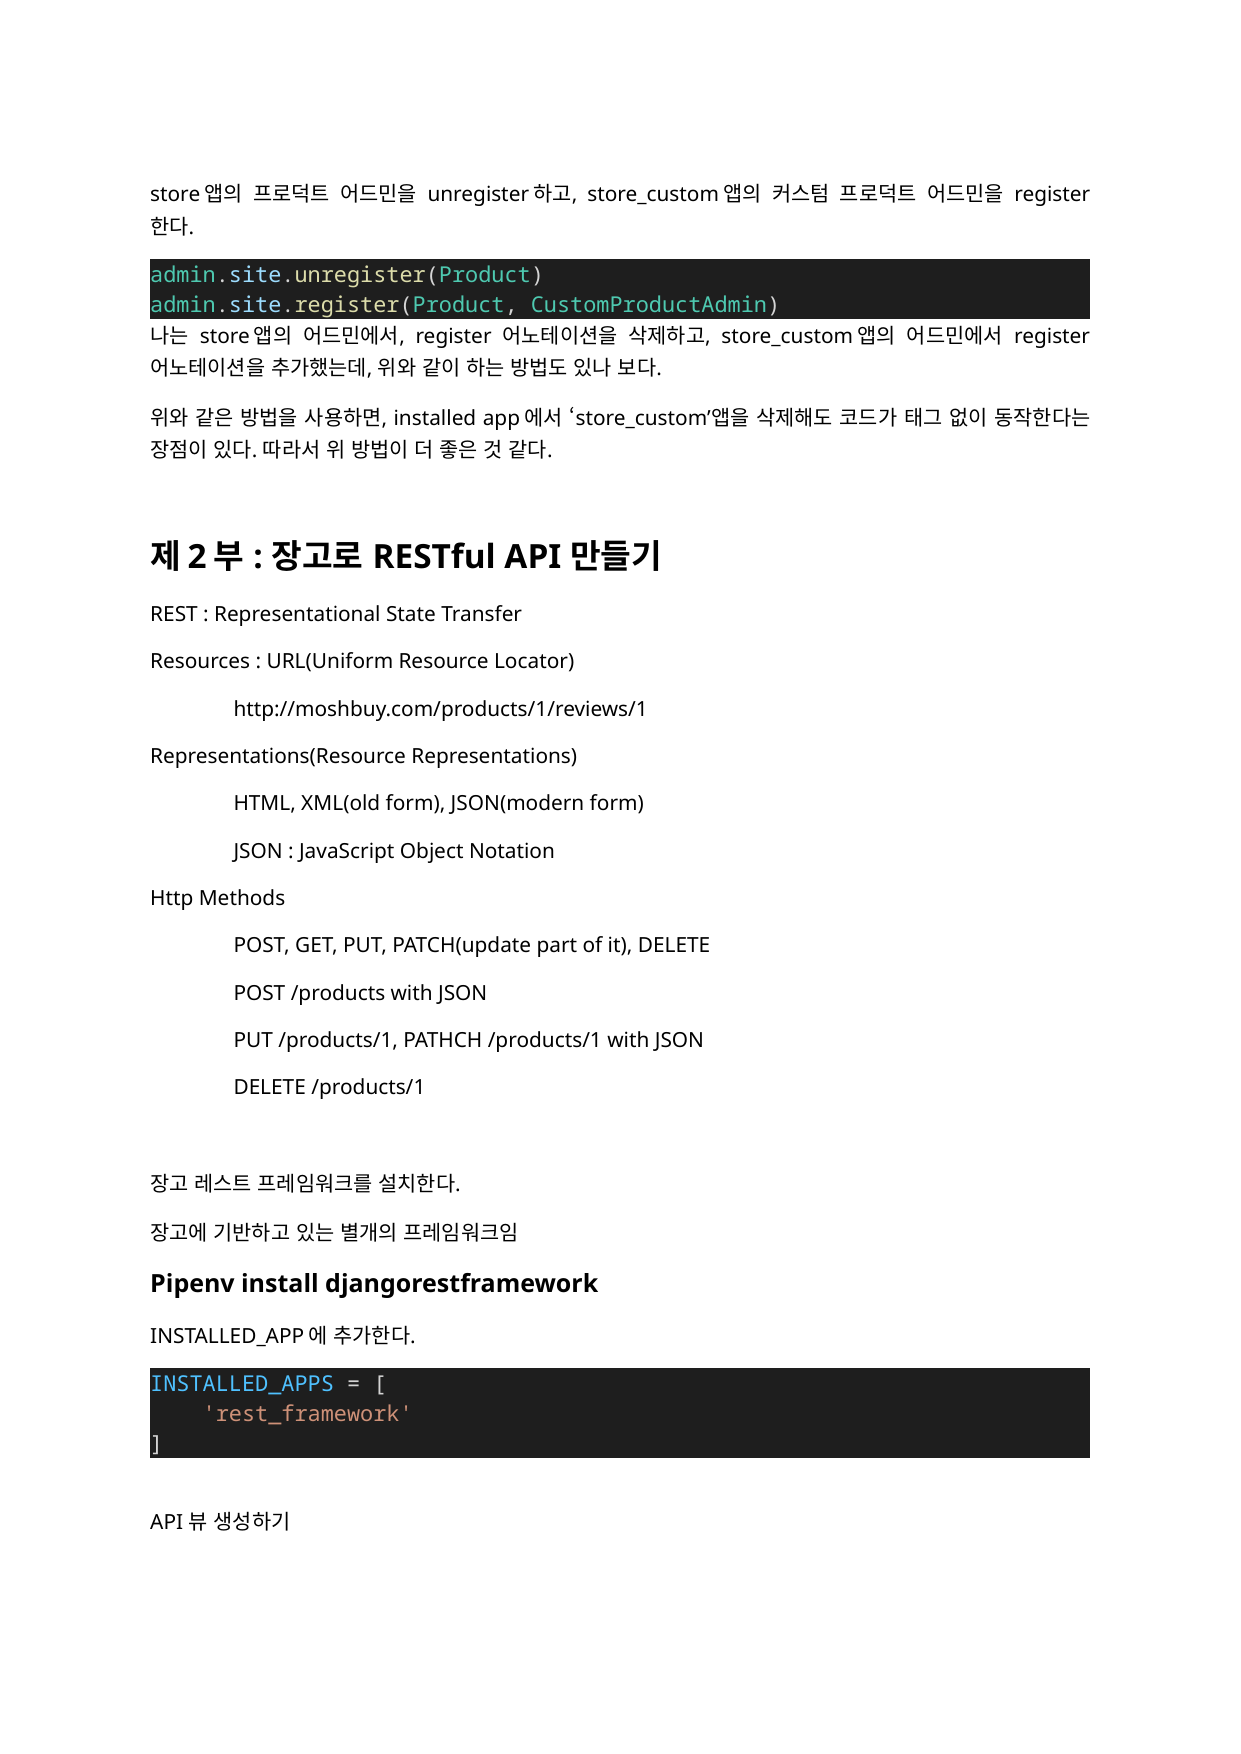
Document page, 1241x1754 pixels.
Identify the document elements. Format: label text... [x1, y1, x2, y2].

text 제2부 : 장고로 RESTful API 만들기 [150, 530, 1090, 579]
text admin.site.register(Product, CustomProductAdmin) [150, 289, 1090, 319]
text POST /products with JSON [150, 978, 1090, 1006]
text 위와 같은 방법을 사용하면, installed app에서 ‘store_custom’앱을 삭제해도 코드가 태그 없이 동작한다는 장점이 있다. 따라서 위 방법이 더 좋은 것 같다. [150, 401, 1090, 464]
text REST : Representational State Transfer [150, 599, 1090, 628]
text API 뷰 생성하기 [150, 1505, 1090, 1535]
text PUT /products/1, PATHCH /products/1 with JSON [150, 1025, 1090, 1053]
text 장고에 기반하고 있는 별개의 프레임워크임 [150, 1216, 1090, 1246]
text HTML, XML(old form), JSON(modern form) [150, 788, 1090, 817]
text INSTALLED_APP에 추가한다. [150, 1319, 1090, 1349]
text 나는 store앱의 어드민에서, register 어노테이션을 삭제하고, store_custom앱의 어드민에서 register어노테이션을 추가했는데, 위와 같이 하는 방법도 있나 보다. [150, 319, 1090, 382]
text Resources : URL(Uniform Resource Locator) [150, 647, 1090, 675]
text JSON : JavaScript Object Notation [150, 836, 1090, 864]
text POST, GET, PUT, PATCH(update part of it), DELETE [150, 930, 1090, 959]
text store앱의 프로덕트 어드민을 unregister하고, store_custom앱의 커스텀 프로덕트 어드민을 register한다. [150, 177, 1090, 240]
text Pipenv install djangorestframework [150, 1265, 1090, 1299]
text 'rest_framework' [150, 1398, 1090, 1428]
text Http Methods [150, 883, 1090, 911]
text http://moshbuy.com/products/1/reviews/1 [150, 694, 1090, 722]
text ] [150, 1428, 1090, 1458]
text INSTALLED_APPS = [ [150, 1368, 1090, 1398]
text Representations(Resource Representations) [150, 741, 1090, 769]
text admin.site.unregister(Product) [150, 259, 1090, 289]
text 장고 레스트 프레임워크를 설치한다. [150, 1167, 1090, 1197]
text DELETE /products/1 [150, 1072, 1090, 1101]
